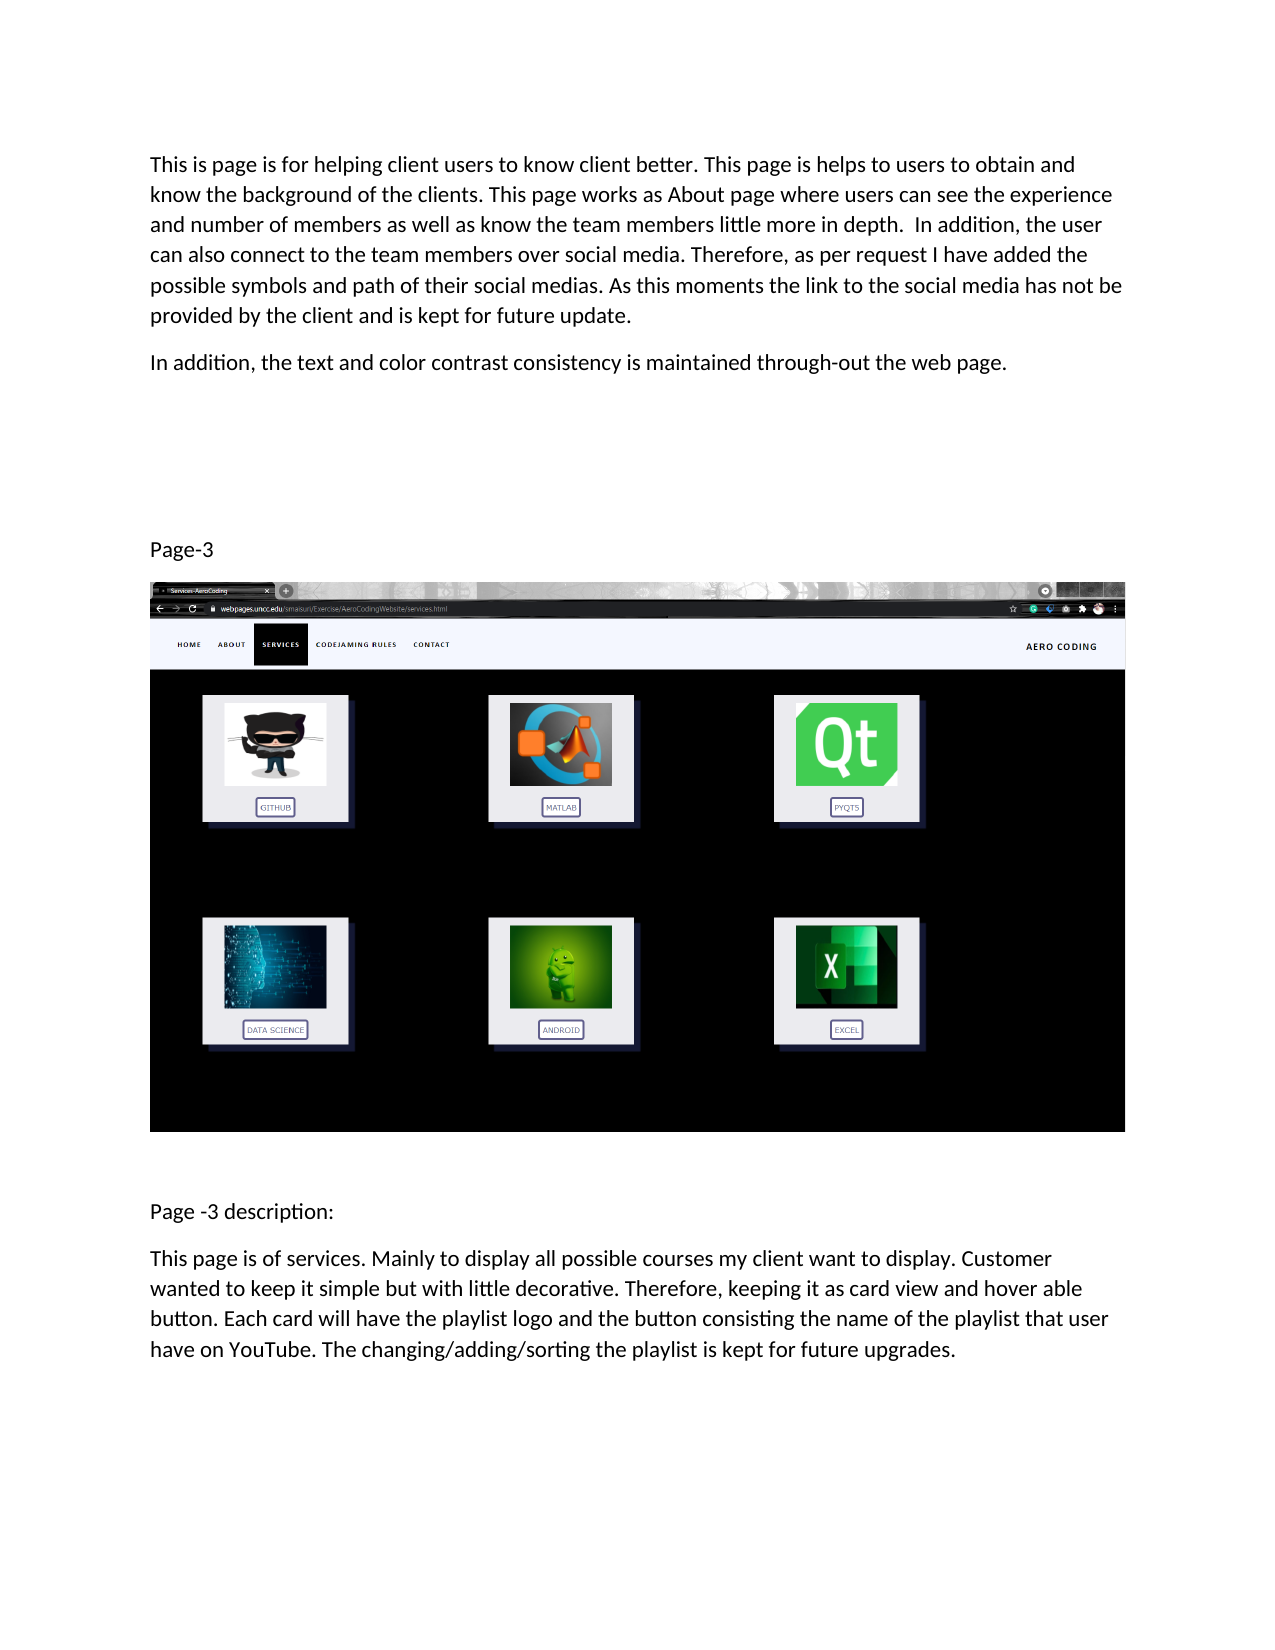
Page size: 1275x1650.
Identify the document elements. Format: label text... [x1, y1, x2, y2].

text In addition, the text and color contrast consistency is maintained through-out the web page. [150, 348, 1125, 376]
text This is page is for helping client users to know client better. This page is helps to users to obtain and know the background of the clients. This page works as About page where users can see the experience and number of members as well as know the team members little more in depth. In addition, the user can also connect to the team members over social media. Therefore, as per request I have added the possible symbols and path of their social medias. As this moments the link to the social media has not be provided by the client and is kept for future update. [150, 150, 1125, 329]
text Page-3 [150, 535, 1125, 563]
picture [150, 582, 1125, 1132]
text This page is of services. Mainly to display all possible courses my client want to display. Customer wanted to keep it simple but with little decorative. Therefore, keeping it as card view and hover able button. Each card will have the playlist logo and the button consisting the name of the playlist that user have on YouTube. The changing/adding/sorting the playlist is kept for future upgrades. [150, 1244, 1125, 1363]
text Page -3 description: [150, 1197, 1125, 1225]
